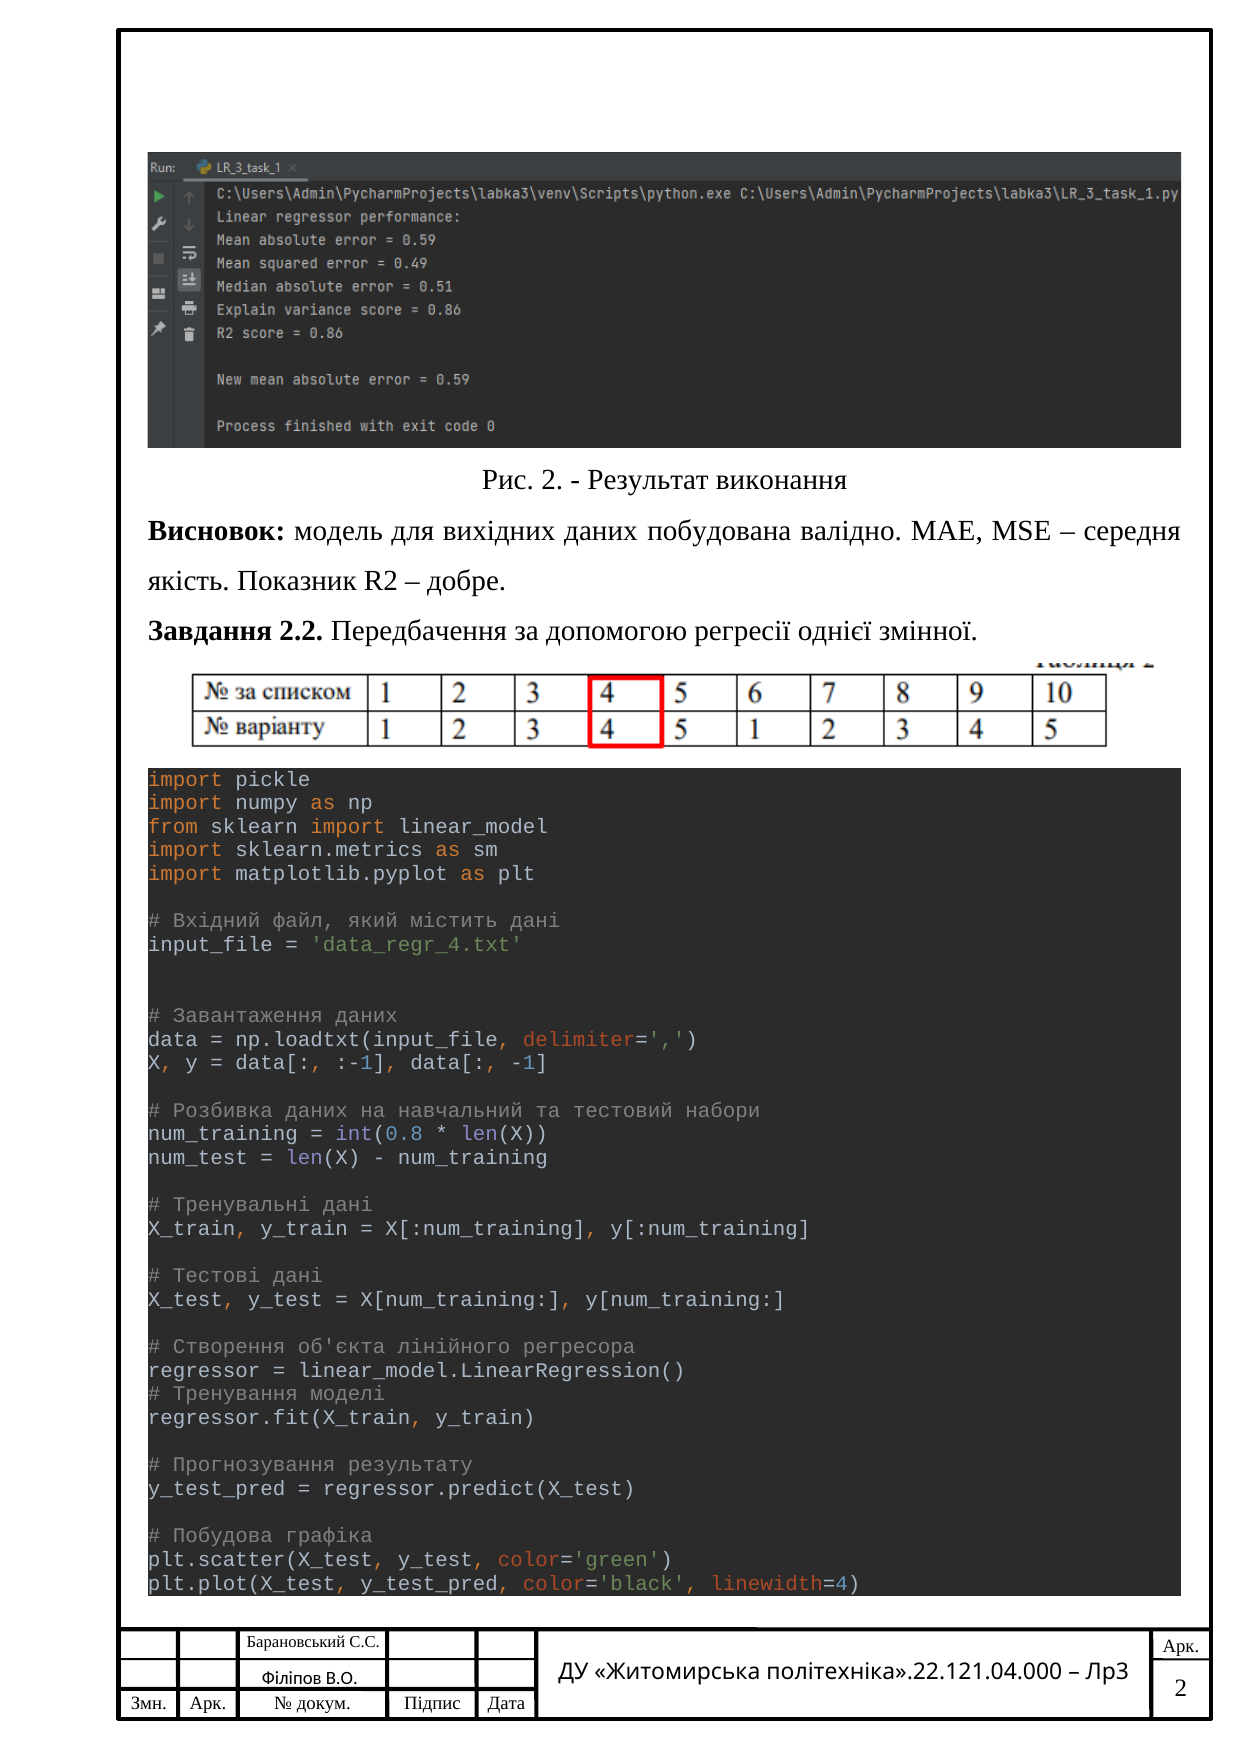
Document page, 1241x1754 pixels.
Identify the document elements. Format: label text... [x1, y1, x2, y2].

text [148, 768, 1181, 1596]
picture [147, 152, 1182, 448]
text Рис. 2. - Результат виконання [148, 462, 1181, 496]
text Завдання 2.2. Передбачення за допомогою регресії однієї змінної. [148, 613, 1181, 647]
text Висновок: модель для вихідних даних побудована валідно. MAE, MSE – середня якість. Показник R2 – добре. [148, 513, 1181, 596]
picture [175, 663, 1154, 755]
